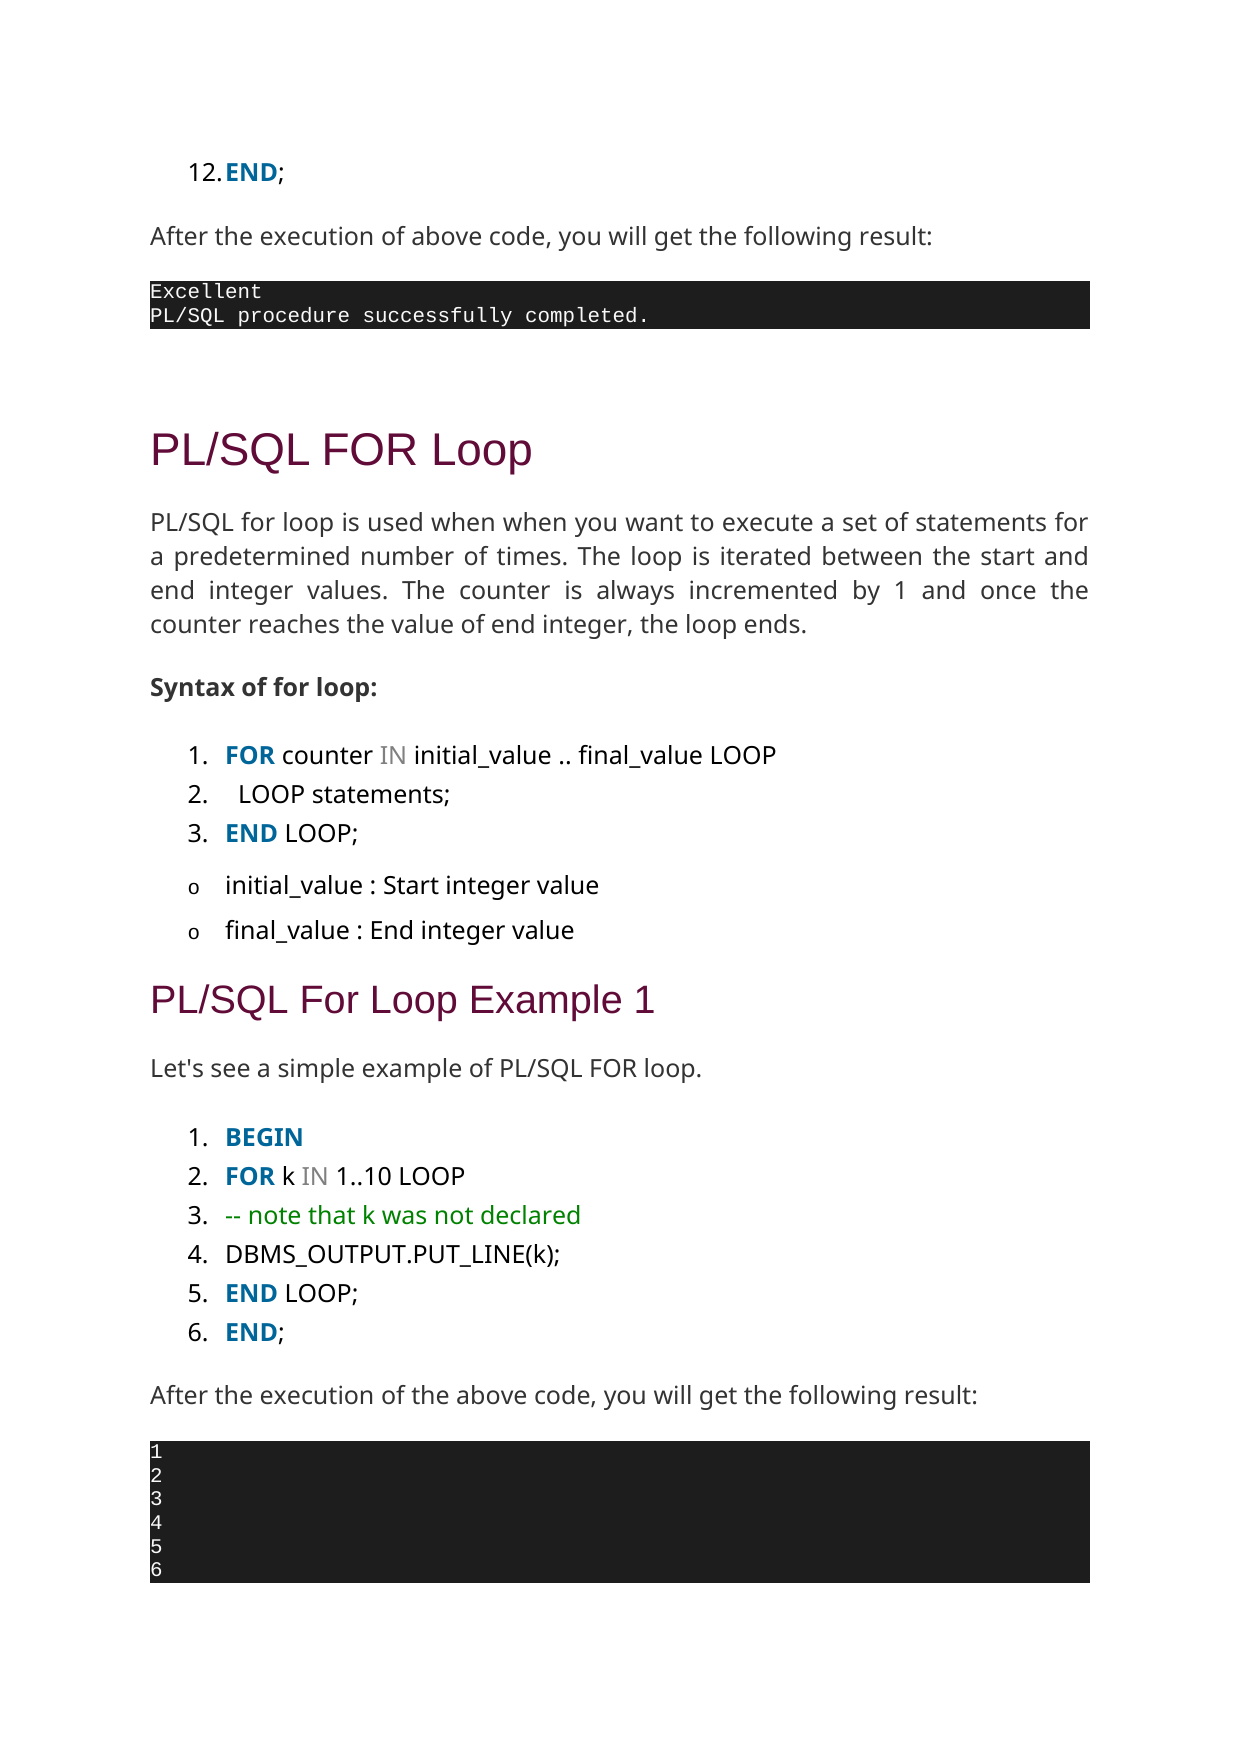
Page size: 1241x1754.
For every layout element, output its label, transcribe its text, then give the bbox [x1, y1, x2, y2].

list FOR k IN 1..10 LOOP [187, 1153, 1090, 1192]
text Syntax of for loop: [150, 670, 1090, 704]
text PL/SQL FOR Loop [150, 422, 1090, 475]
text PL/SQL for loop is used when when you want to execute a set of statements for a predetermined number of times. The loop is iterated between the start and end integer values. The counter is always incremented by 1 and once the counter reaches the value of end integer, the loop ends. [150, 504, 1090, 641]
list FOR counter IN initial_value .. final_value LOOP [187, 733, 1090, 772]
list LOOP statements; [187, 772, 1090, 811]
list END LOOP; [187, 811, 1090, 850]
text After the execution of the above code, you will get the following result: [150, 1378, 1090, 1412]
list initial_value : Start integer value [187, 863, 1090, 902]
list final_value : End integer value [187, 908, 1090, 947]
text 3 [150, 1488, 1090, 1512]
text 5 [150, 1536, 1090, 1559]
text 4 [150, 1512, 1090, 1536]
list END; [187, 1309, 1090, 1349]
list DBMS_OUTPUT.PUT_LINE(k); [187, 1231, 1090, 1271]
text Let's see a simple example of PL/SQL FOR loop. [150, 1051, 1090, 1085]
text 6 [150, 1559, 1090, 1583]
list END; [187, 150, 1090, 189]
text 1 [150, 1441, 1090, 1465]
list END LOOP; [187, 1271, 1090, 1309]
text After the execution of above code, you will get the following result: [150, 218, 1090, 252]
text 2 [150, 1465, 1090, 1488]
text PL/SQL For Loop Example 1 [150, 976, 1090, 1022]
text PL/SQL procedure successfully completed. [150, 305, 1090, 329]
list BEGIN [187, 1114, 1090, 1153]
text Excellent [150, 281, 1090, 305]
list -- note that k was not declared [187, 1192, 1090, 1231]
